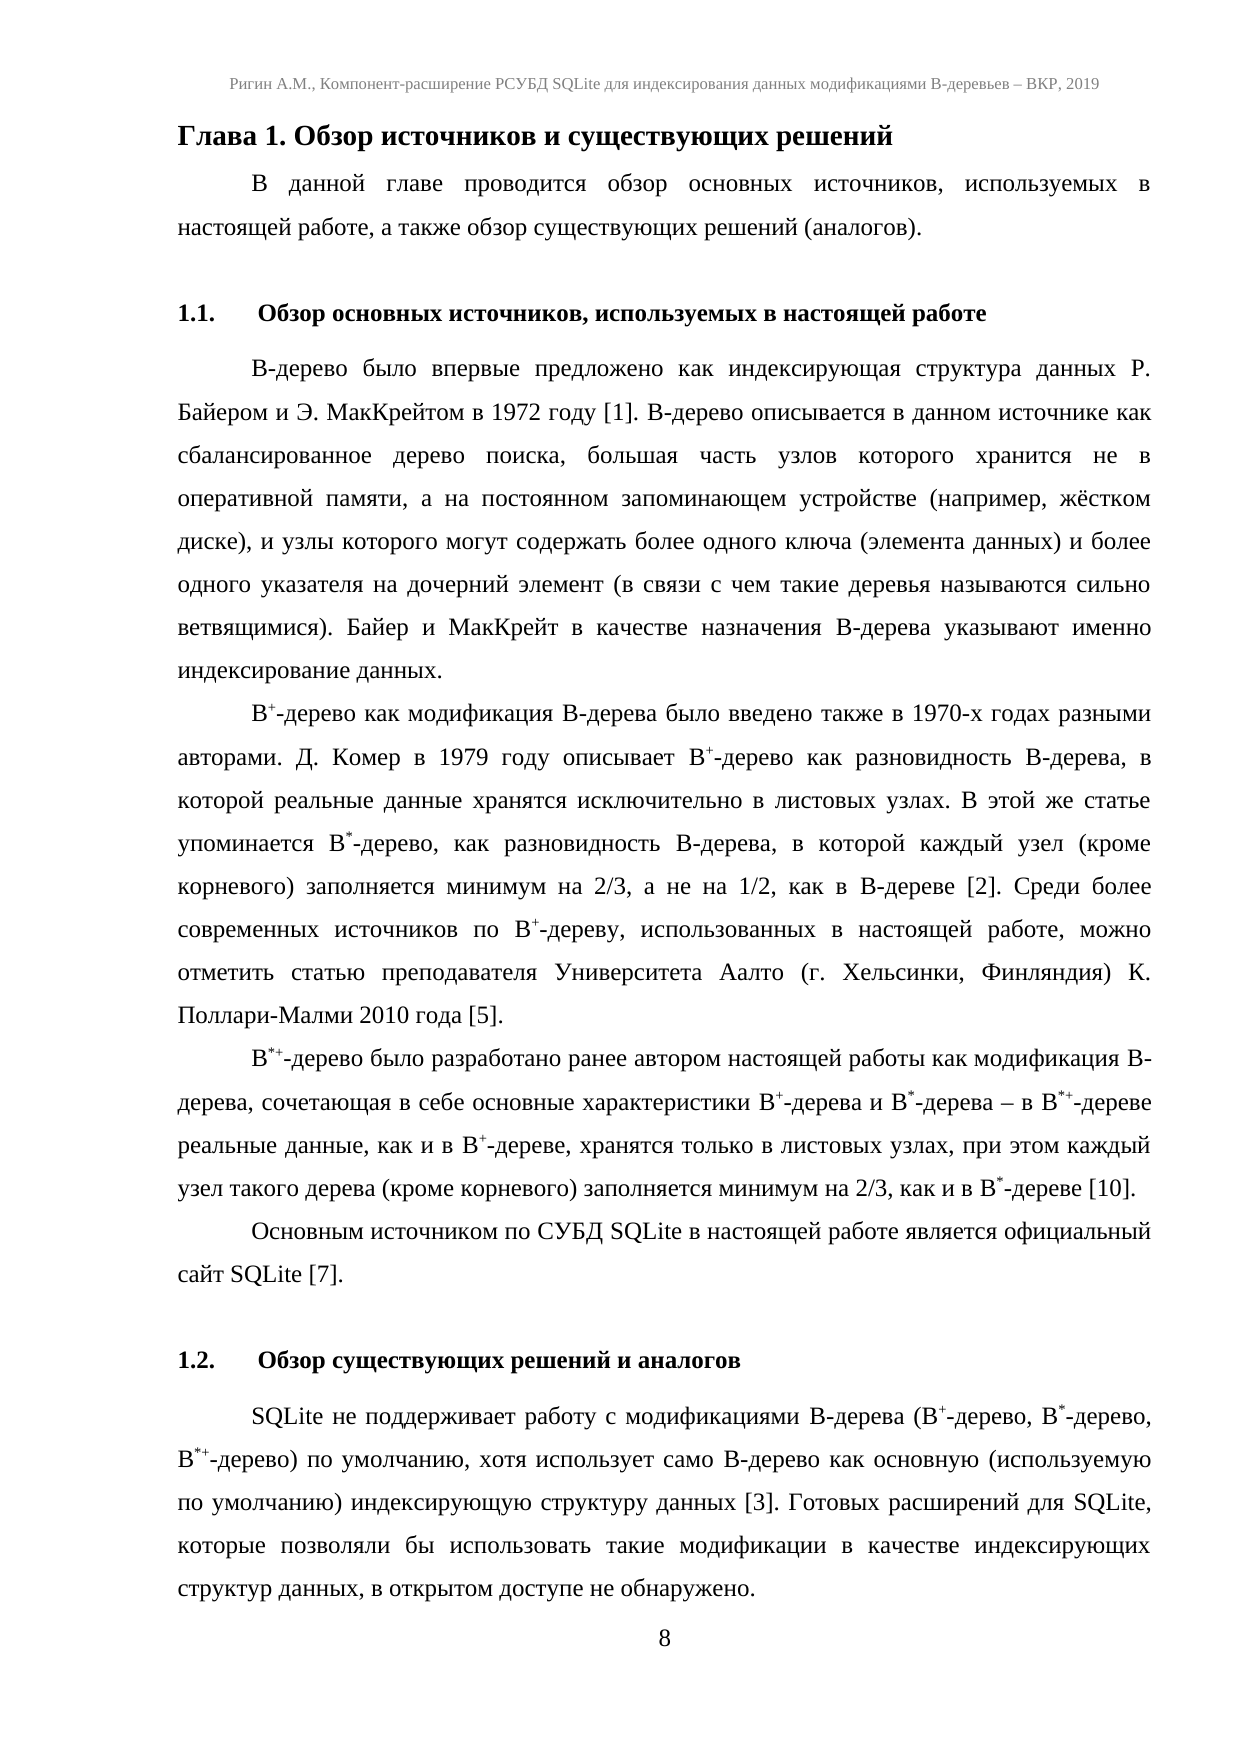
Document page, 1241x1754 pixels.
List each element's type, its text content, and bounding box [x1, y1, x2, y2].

text SQLite не поддерживает работу с модификациями B-дерева (B+-дерево, B*-дерево, B*+-дерево) по умолчанию, хотя использует само B-дерево как основную (используемую по умолчанию) индексирующую структуру данных [3]. Готовых расширений для SQLite, которые позволяли бы использовать такие модификации в качестве индексирующих структур данных, в открытом доступе не обнаружено. [177, 1401, 1152, 1602]
text Основным источником по СУБД SQLite в настоящей работе является официальный сайт SQLite [7]. [177, 1216, 1152, 1288]
text B-дерево было впервые предложено как индексирующая структура данных Р. Байером и Э. МакКрейтом в 1972 году [1]. B-дерево описывается в данном источнике как сбалансированное дерево поиска, большая часть узлов которого хранится не в оперативной памяти, а на постоянном запоминающем устройстве (например, жёстком диске), и узлы которого могут содержать более одного ключа (элемента данных) и более одного указателя на дочерний элемент (в связи с чем такие деревья называются сильно ветвящимися). Байер и МакКрейт в качестве назначения B-дерева указывают именно индексирование данных. [177, 353, 1152, 684]
subtitle Обзор основных источников, используемых в настоящей работе [177, 298, 1152, 327]
text B+-дерево как модификация B-дерева было введено также в 1970-х годах разными авторами. Д. Комер в 1979 году описывает B+-дерево как разновидность B-дерева, в которой реальные данные хранятся исключительно в листовых узлах. В этой же статье упоминается B*-дерево, как разновидность B-дерева, в которой каждый узел (кроме корневого) заполняется минимум на 2/3, а не на 1/2, как в B-дереве [2]. Среди более современных источников по B+-дереву, использованных в настоящей работе, можно отметить статью преподавателя Университета Аалто (г. Хельсинки, Финляндия) К. Поллари-Малми 2010 года [5]. [177, 698, 1152, 1029]
subtitle Обзор существующих решений и аналогов [177, 1345, 1152, 1374]
subtitle Глава 1. Обзор источников и существующих решений [177, 118, 1152, 152]
text В данной главе проводится обзор основных источников, используемых в настоящей работе, а также обзор существующих решений (аналогов). [177, 168, 1152, 240]
text B*+-дерево было разработано ранее автором настоящей работы как модификация B-дерева, сочетающая в себе основные характеристики B+-дерева и B*-дерева – в B*+-дереве реальные данные, как и в B+-дереве, хранятся только в листовых узлах, при этом каждый узел такого дерева (кроме корневого) заполняется минимум на 2/3, как и в B*-дереве [10]. [177, 1043, 1152, 1202]
